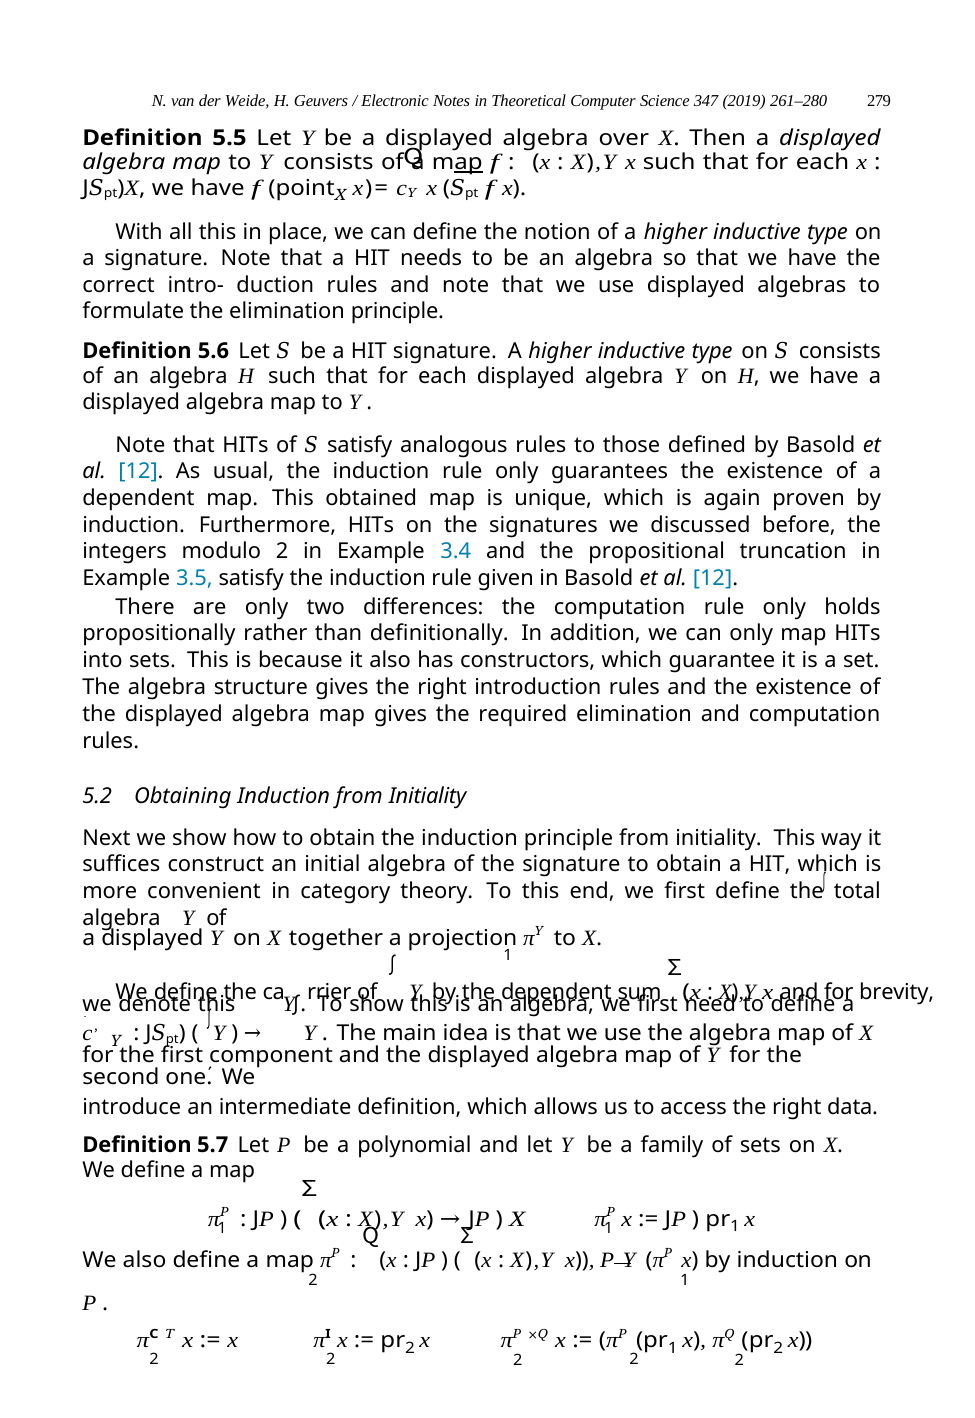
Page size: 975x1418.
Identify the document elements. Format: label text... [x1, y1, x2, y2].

text a displayed Y on X together a projection πY to X. [82, 931, 937, 948]
text Definition 5.7 Let P be a polynomial and let Y be a family of sets on X. We define a map [82, 1131, 881, 1184]
text c, Y : JSpt) ( Y ) → Y . The main idea is that we use the algebra map of X for the first component and the displayed algebra map of Y for the second one. We [82, 1019, 881, 1091]
text We also define a map πP : Q(x : JP ) (Σ(x : X),Y x)), P Y (πP x) by induction on [82, 1237, 937, 1275]
text We define the ca∫rrier of ∫ Y by the dependent sum Σ(x : X),Y x and for brevity, [115, 948, 937, 1019]
list Obtaining Induction from Initiality [82, 781, 937, 810]
text Note that HITs of S satisfy analogous rules to those defined by Basold et al. [12]. As usual, the induction rule only guarantees the existence of a dependent map. This obtained map is unique, which is again proven by induction. Furthermore, HITs on the signatures we discussed before, the integers modulo 2 in Example 3.4 and the propositional truncation in Example 3.5, satisfy the induction rule given in Basold et al. [12]. [82, 431, 881, 592]
text P . [82, 1288, 937, 1316]
text With all this in place, we can define the notion of a higher inductive type on a signature. Note that a HIT needs to be an algebra so that we have the correct intro- duction rules and note that we use displayed algebras to formulate the elimination principle. [82, 218, 881, 325]
text Definition 5.5 Let Y be a displayed algebra over X. Then a displayed algebra map to Y consists of a map f : (x : X),Y x such that for each x : JSpt)X, we have f (pointX x)= cY x (Spt f x). [82, 125, 881, 205]
text πP : JP ) (Σ(x : X),Y x) → JP ) X πP x := JP ) pr1 x [71, 1184, 892, 1237]
text introduce an intermediate definition, which allows us to access the right data. [82, 1091, 937, 1120]
text 2 2 2 2 2 [149, 1352, 937, 1369]
text There are only two differences: the computation rule only holds propositionally rather than definitionally. In addition, we can only map HITs into sets. This is because it also has constructors, which guarantee it is a set. The algebra structure gives the right introduction rules and the existence of the displayed algebra map gives the required elimination and computation rules. [82, 593, 881, 754]
text πC T x := x πI x := pr2 x πP ×Q x := (πP (pr1 x), πQ (pr2 x)) [136, 1333, 937, 1352]
text 2 1 [308, 1275, 937, 1288]
text Next we show how to obtain the induction principle from initiality. This way it suffices construct an initial algebra of the signature to obtain a HIT, which is more convenient in category theory. To this end, we first define the total algebra Y of [82, 824, 881, 931]
text Definition 5.6 Let S be a HIT signature. A higher inductive type on S consists of an algebra H such that for each displayed algebra Y on H, we have a displayed algebra map to Y . [82, 337, 881, 416]
